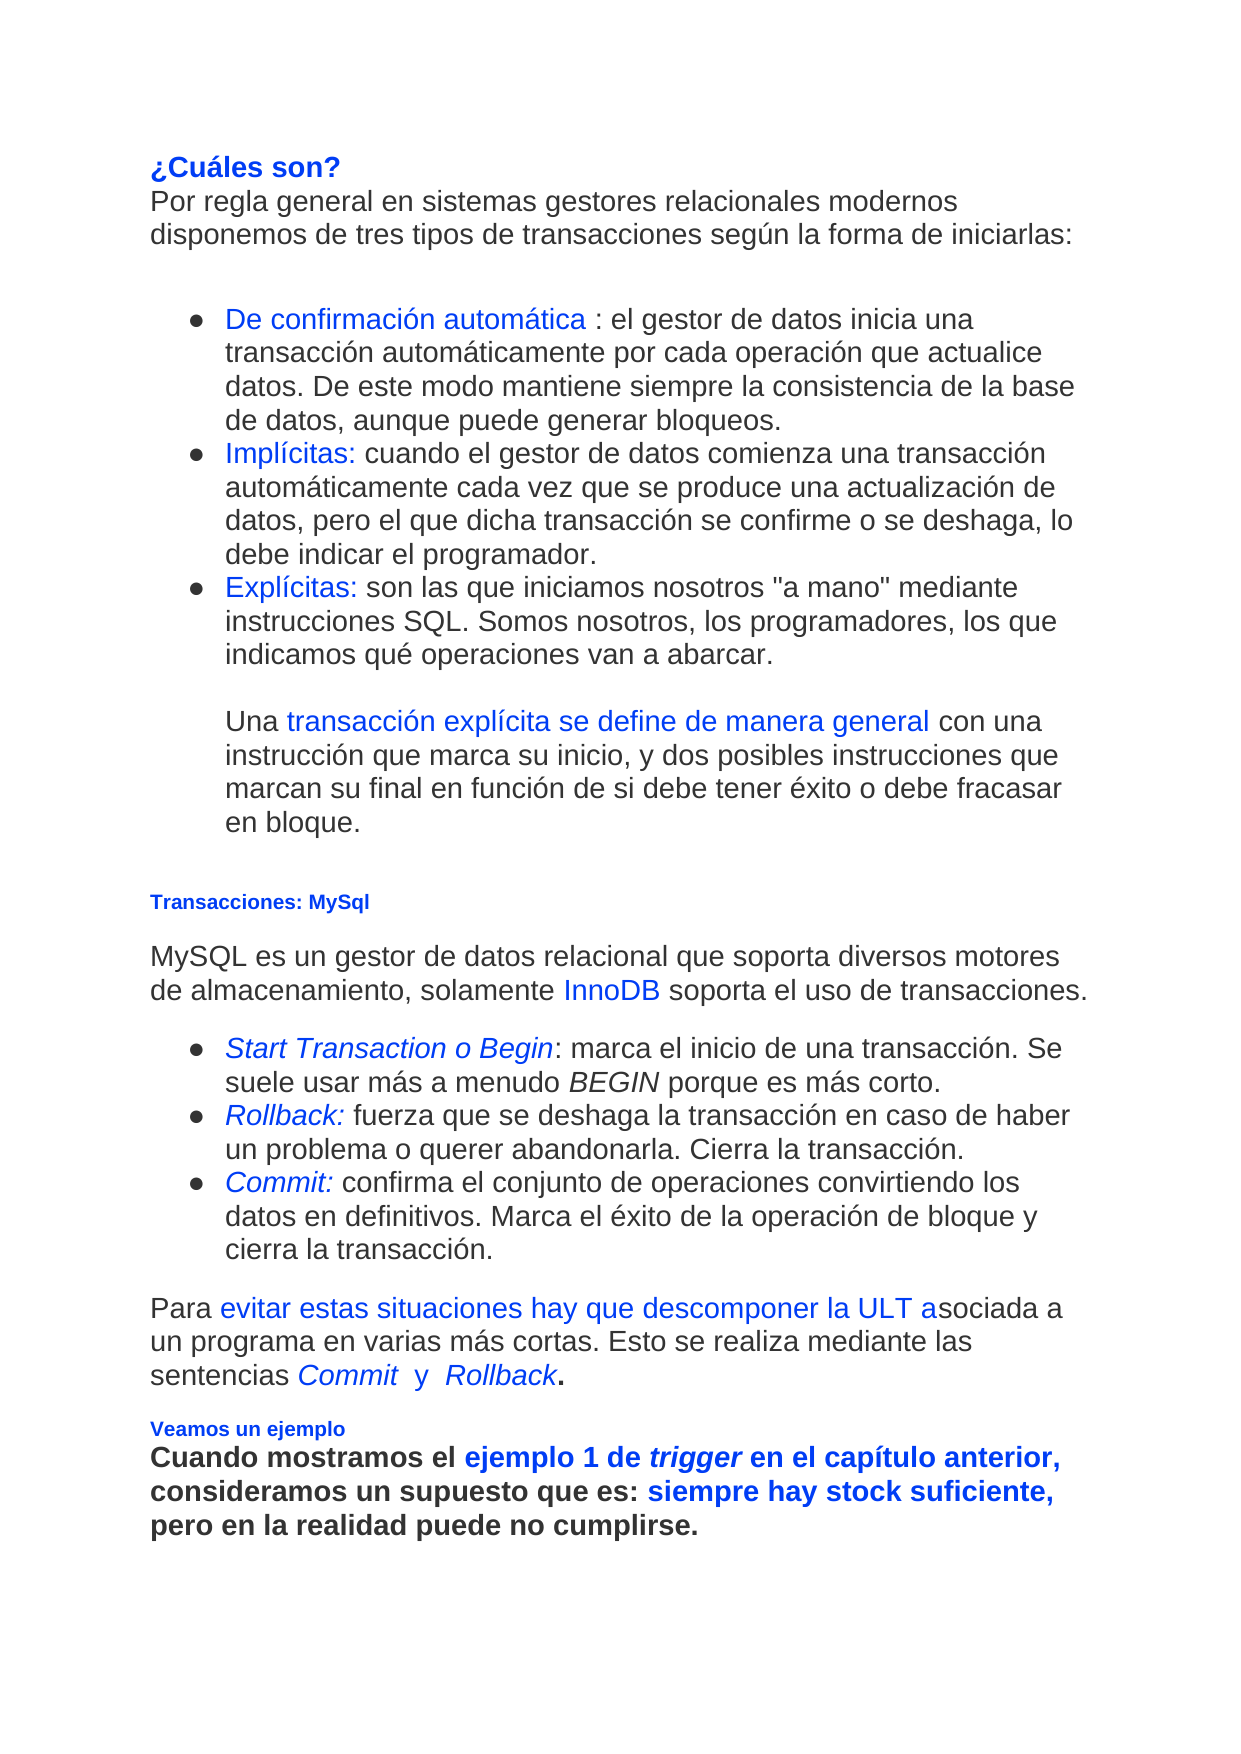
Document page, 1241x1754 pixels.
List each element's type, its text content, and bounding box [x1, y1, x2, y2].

list Rollback: fuerza que se deshaga la transacción en caso de haber un problema o querer abandonarla. Cierra la transacción. [187, 1098, 1090, 1165]
text Para evitar estas situaciones hay que descomponer la ULT asociada a un programa en varias más cortas. Esto se realiza mediante las sentencias Commit y Rollback. [150, 1291, 1090, 1391]
subtitle Veamos un ejemplo Cuando mostramos el ejemplo 1 de trigger en el capítulo anterior, consideramos un supuesto que es: siempre hay stock suficiente, pero en la realidad puede no cumplirse. [150, 1416, 1090, 1541]
subtitle ¿Cuáles son? Por regla general en sistemas gestores relacionales modernos disponemos de tres tipos de transacciones según la forma de iniciarlas: [150, 150, 1090, 277]
text MySQL es un gestor de datos relacional que soporta diversos motores de almacenamiento, solamente InnoDB soporta el uso de transacciones. [150, 939, 1090, 1006]
subtitle Transacciones: MySql [150, 890, 1090, 914]
list Implícitas: cuando el gestor de datos comienza una transacción automáticamente cada vez que se produce una actualización de datos, pero el que dicha transacción se confirme o se deshaga, lo debe indicar el programador. [187, 436, 1090, 570]
list Start Transaction o Begin: marca el inicio de una transacción. Se suele usar más a menudo BEGIN porque es más corto. [187, 1031, 1090, 1098]
list Commit: confirma el conjunto de operaciones convirtiendo los datos en definitivos. Marca el éxito de la operación de bloque y cierra la transacción. [187, 1165, 1090, 1266]
list De confirmación automática : el gestor de datos inicia una transacción automáticamente por cada operación que actualice datos. De este modo mantiene siempre la consistencia de la base de datos, aunque puede generar bloqueos. [187, 302, 1090, 436]
list Explícitas: son las que iniciamos nosotros "a mano" mediante instrucciones SQL. Somos nosotros, los programadores, los que indicamos qué operaciones van a abarcar. Una transacción explícita se define de manera general con una instrucción que marca su inicio, y dos posibles instrucciones que marcan su final en función de si debe tener éxito o debe fracasar en bloque. [187, 570, 1090, 865]
